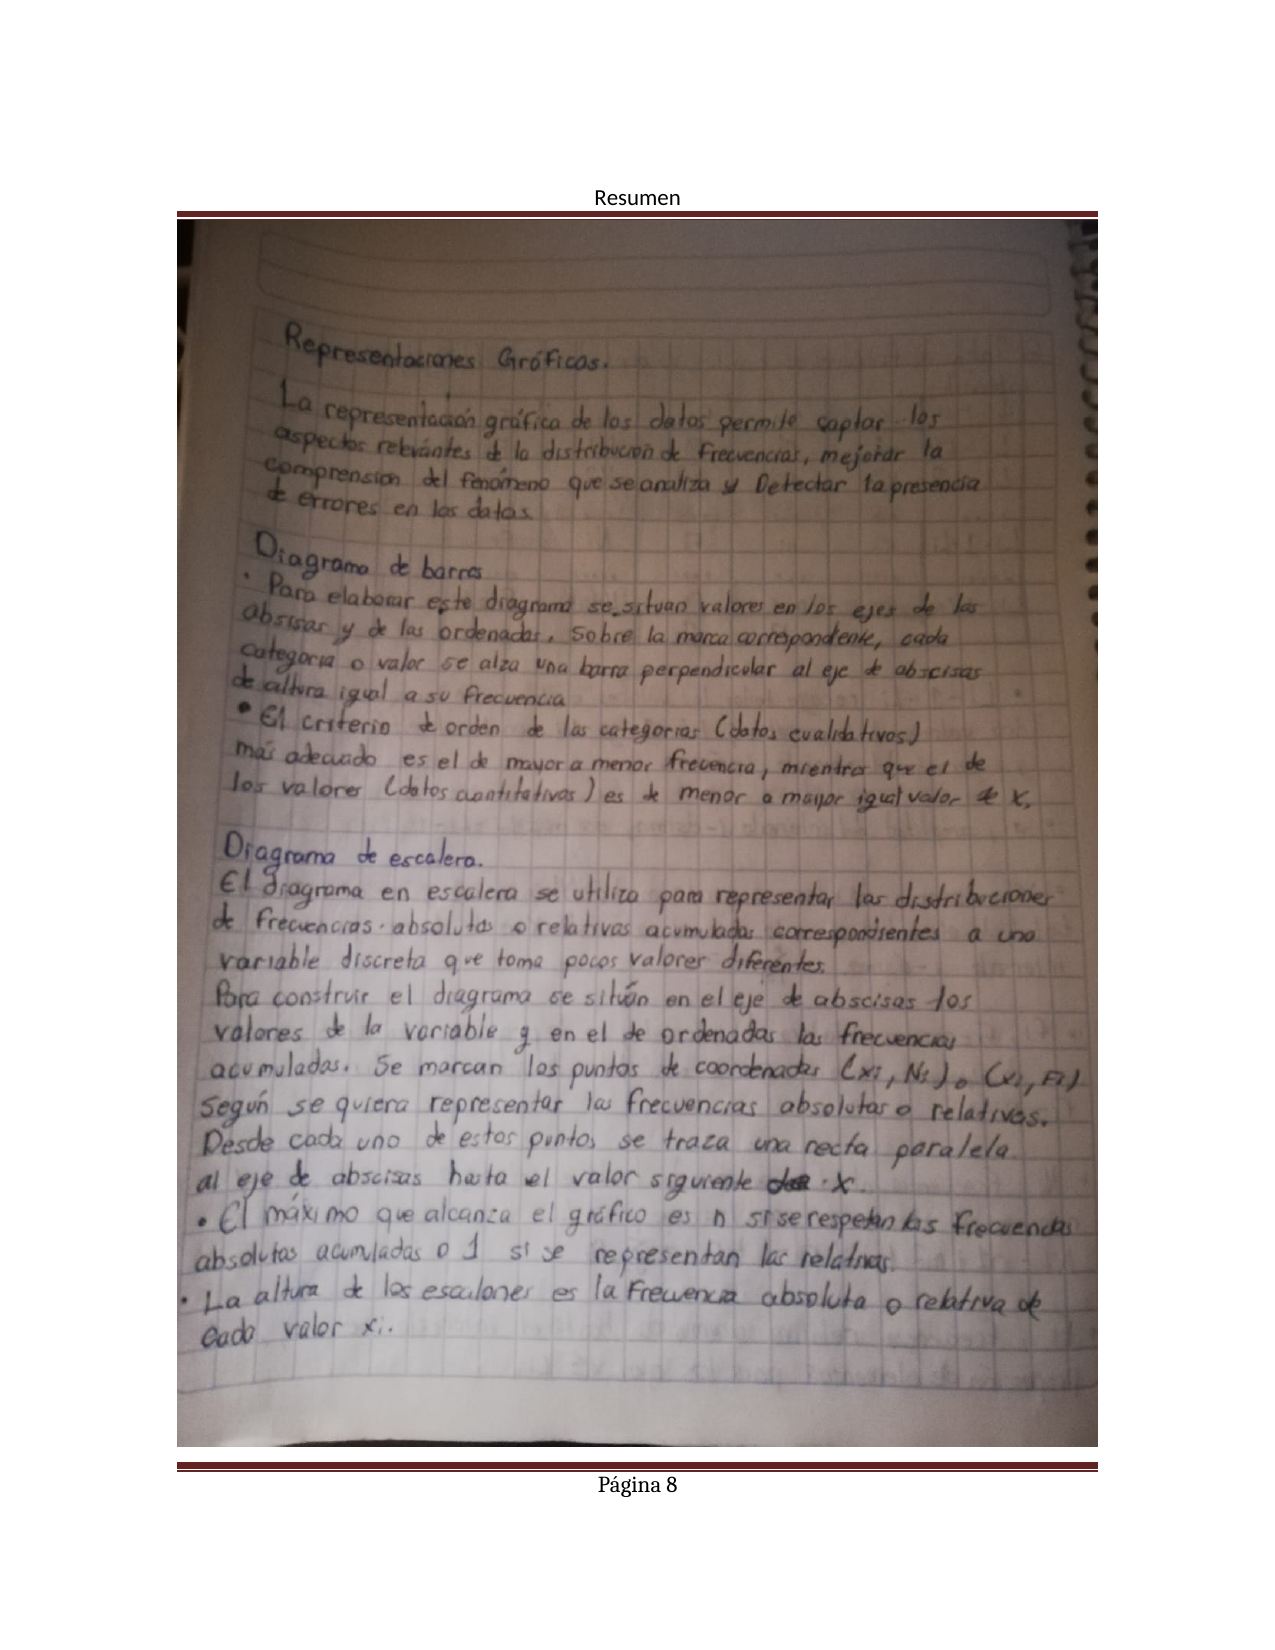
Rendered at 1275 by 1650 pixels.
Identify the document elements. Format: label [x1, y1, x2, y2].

picture [177, 220, 1098, 1447]
